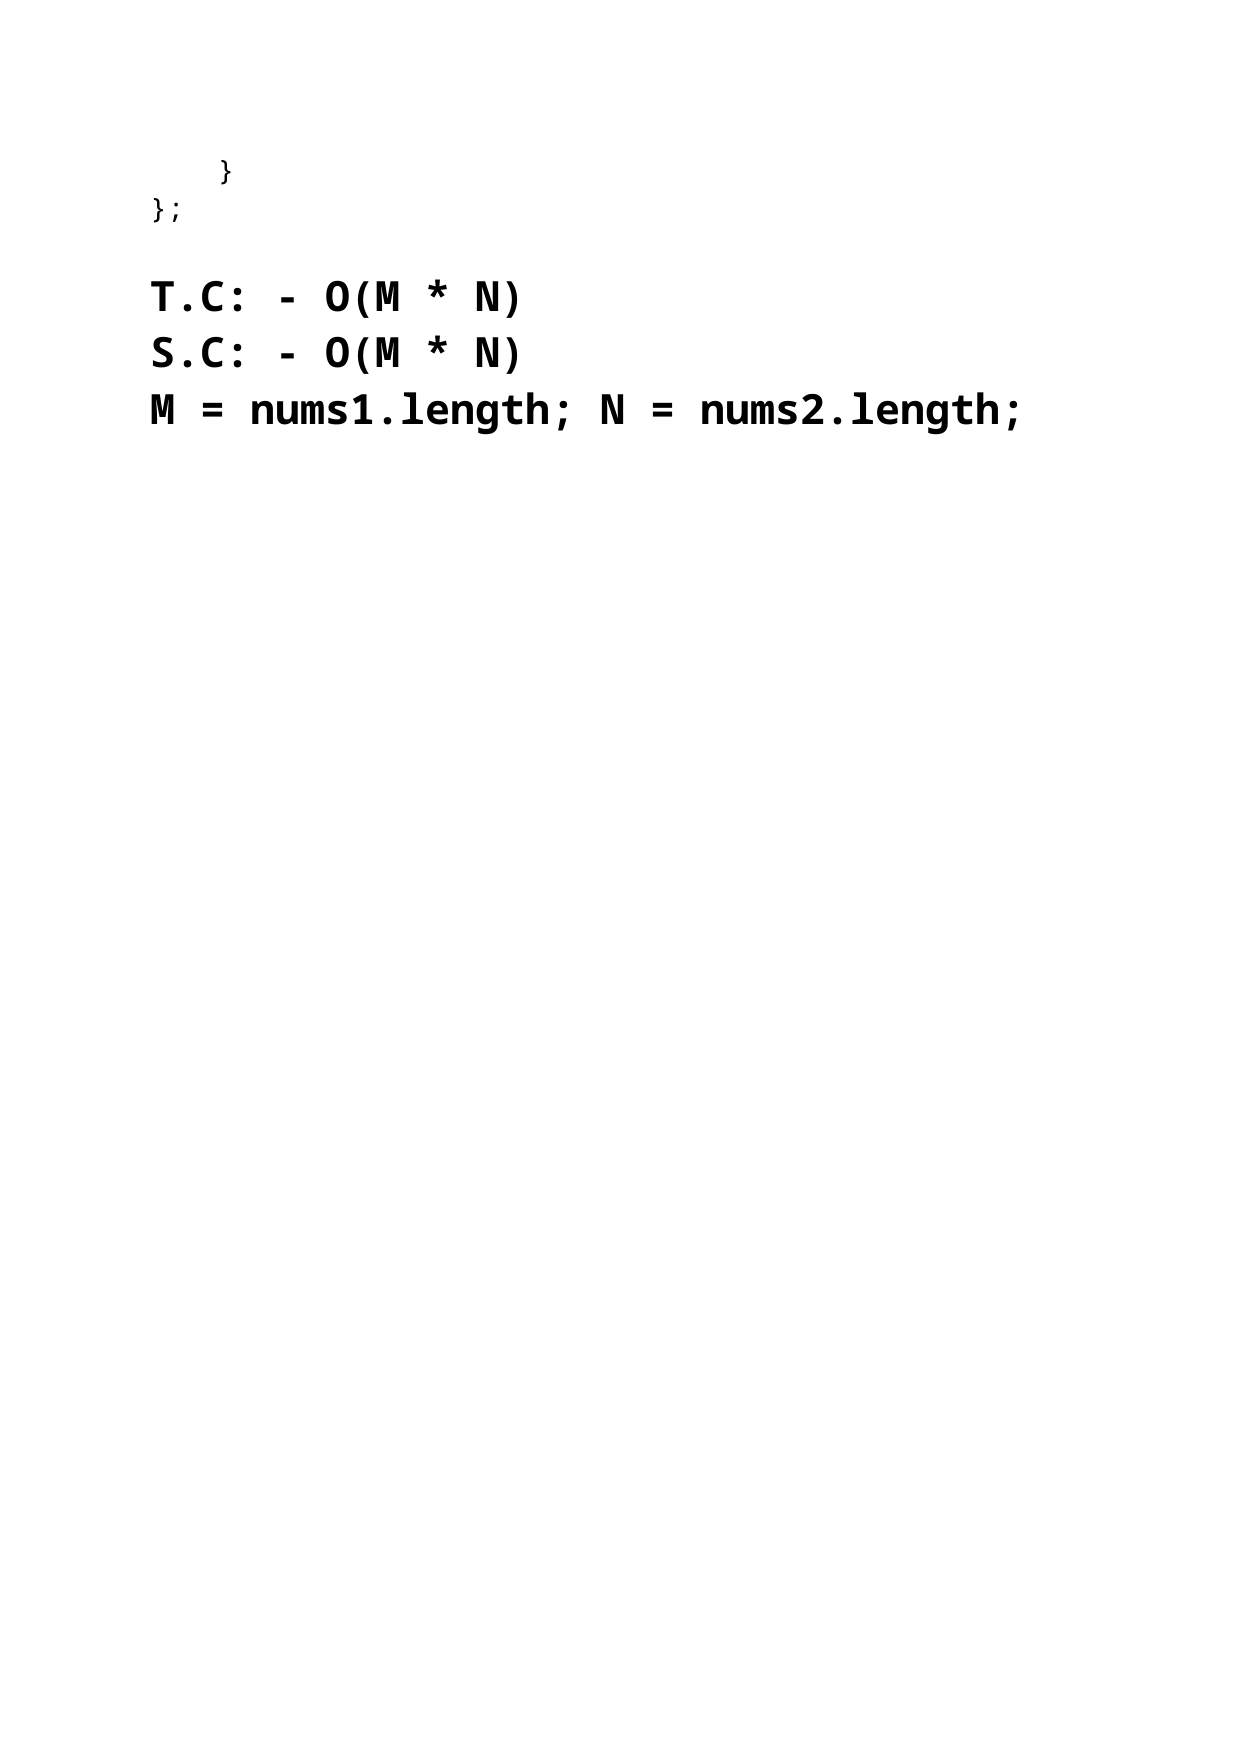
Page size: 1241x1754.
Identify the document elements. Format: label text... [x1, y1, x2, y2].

text } [150, 150, 1090, 188]
text T.C: - O(M * N) [150, 266, 1090, 323]
text S.C: - O(M * N) [150, 323, 1090, 380]
text }; [150, 188, 1090, 227]
text M = nums1.length; N = nums2.length; [150, 380, 1090, 437]
